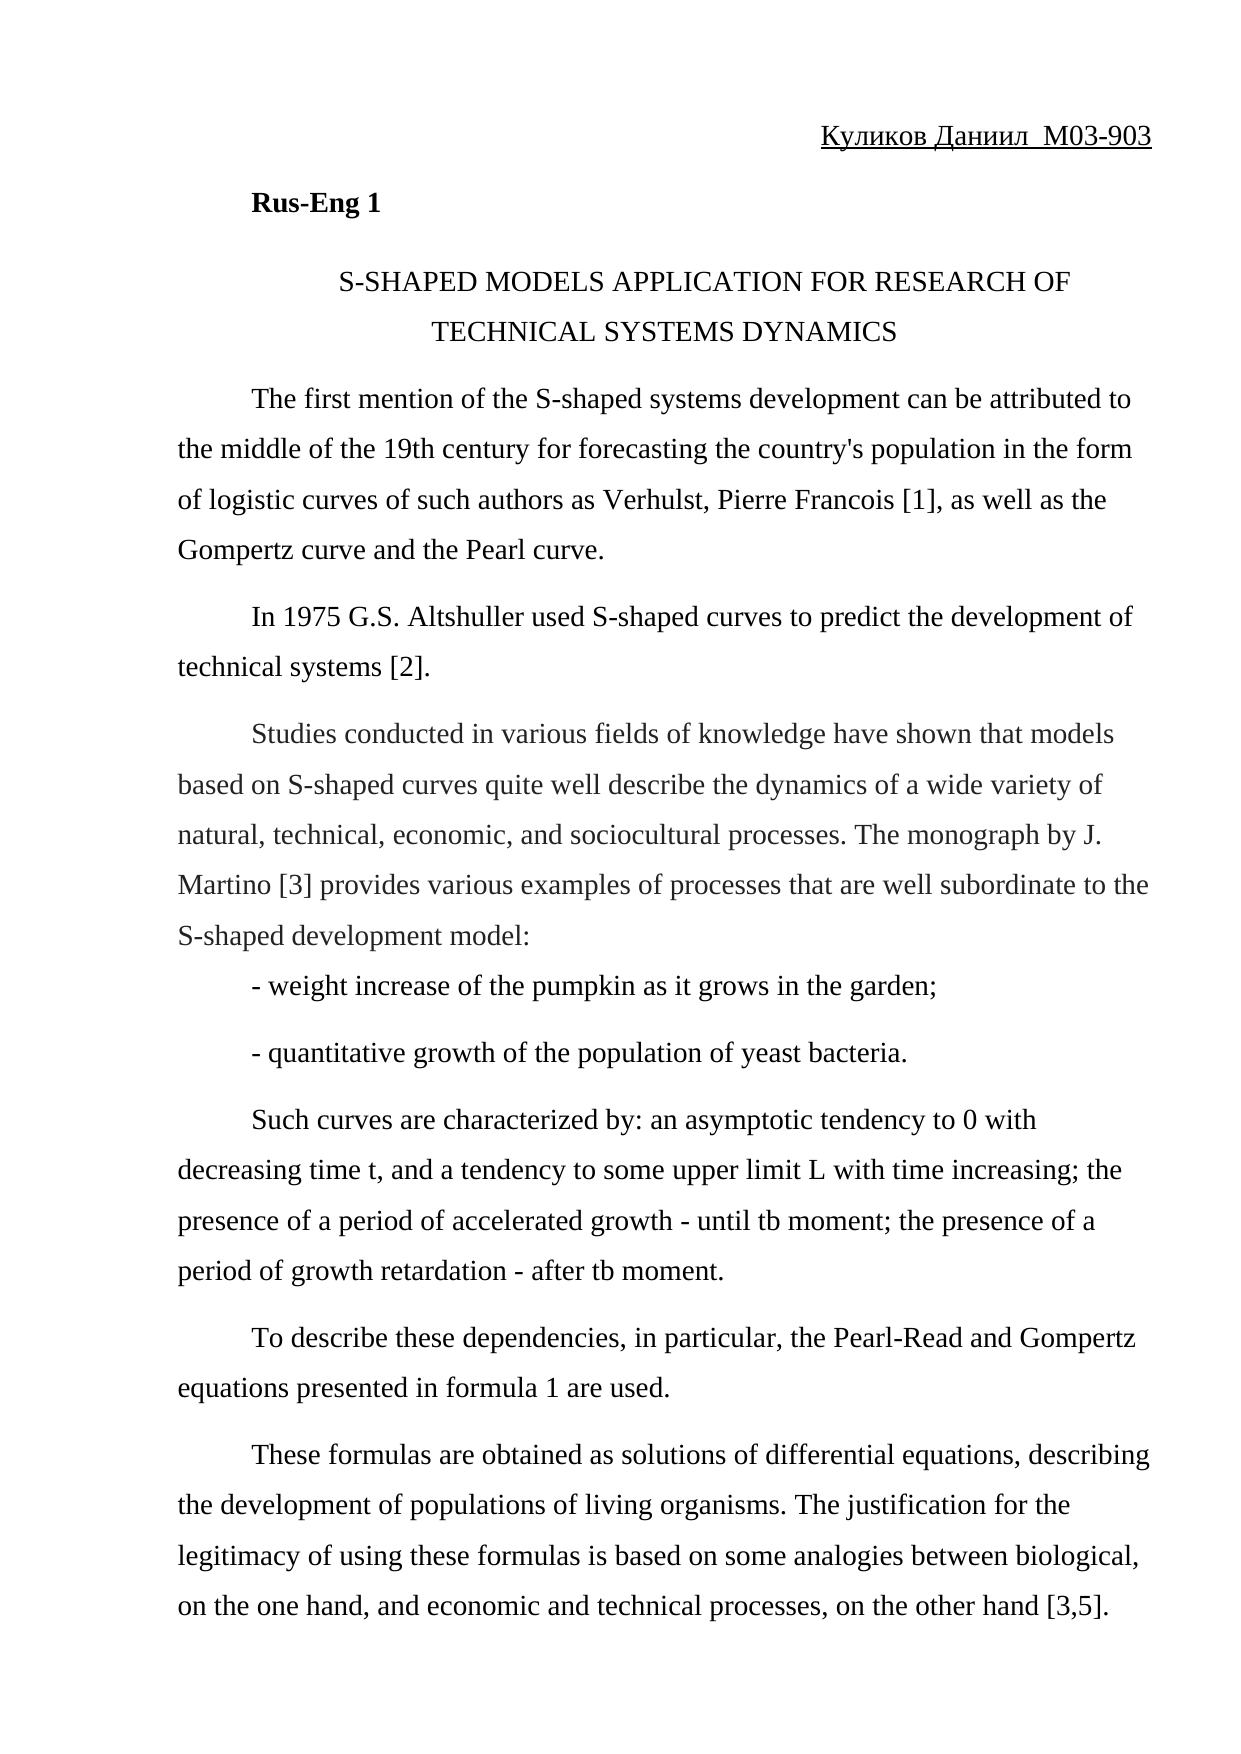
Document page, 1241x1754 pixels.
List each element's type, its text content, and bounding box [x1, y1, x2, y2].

text - quantitative growth of the population of yeast bacteria. [177, 1035, 1152, 1068]
text In 1975 G.S. Altshuller used S-shaped curves to predict the development of technical systems [2]. [177, 599, 1152, 683]
text Studies conducted in various fields of knowledge have shown that models based on S-shaped curves quite well describe the dynamics of a wide variety of natural, technical, economic, and sociocultural processes. The monograph by J. Martino [3] provides various examples of processes that are well subordinate to the S-shaped development model: [177, 716, 1152, 951]
text S-SHAPED MODELS APPLICATION FOR RESEARCH OF TECHNICAL SYSTEMS DYNAMICS [177, 264, 1152, 348]
text Such curves are characterized by: an asymptotic tendency to 0 with decreasing time t, and a tendency to some upper limit L with time increasing; the presence of a period of accelerated growth - until tb moment; the presence of a period of growth retardation - after tb moment. [177, 1102, 1152, 1286]
text Куликов Даниил М03-903 [177, 118, 1152, 152]
text - weight increase of the pumpkin as it grows in the garden; [177, 968, 1152, 1002]
text To describe these dependencies, in particular, the Pearl-Read and Gompertz equations presented in formula 1 are used. [177, 1320, 1152, 1404]
text These formulas are obtained as solutions of differential equations, describing the development of populations of living organisms. The justification for the legitimacy of using these formulas is based on some analogies between biological, on the one hand, and economic and technical processes, on the other hand [3,5]. [177, 1437, 1152, 1622]
text Rus-Eng 1 [177, 185, 1152, 219]
text The first mention of the S-shaped systems development can be attributed to the middle of the 19th century for forecasting the country's population in the form of logistic curves of such authors as Verhulst, Pierre Francois [1], as well as the Gompertz curve and the Pearl curve. [177, 381, 1152, 566]
